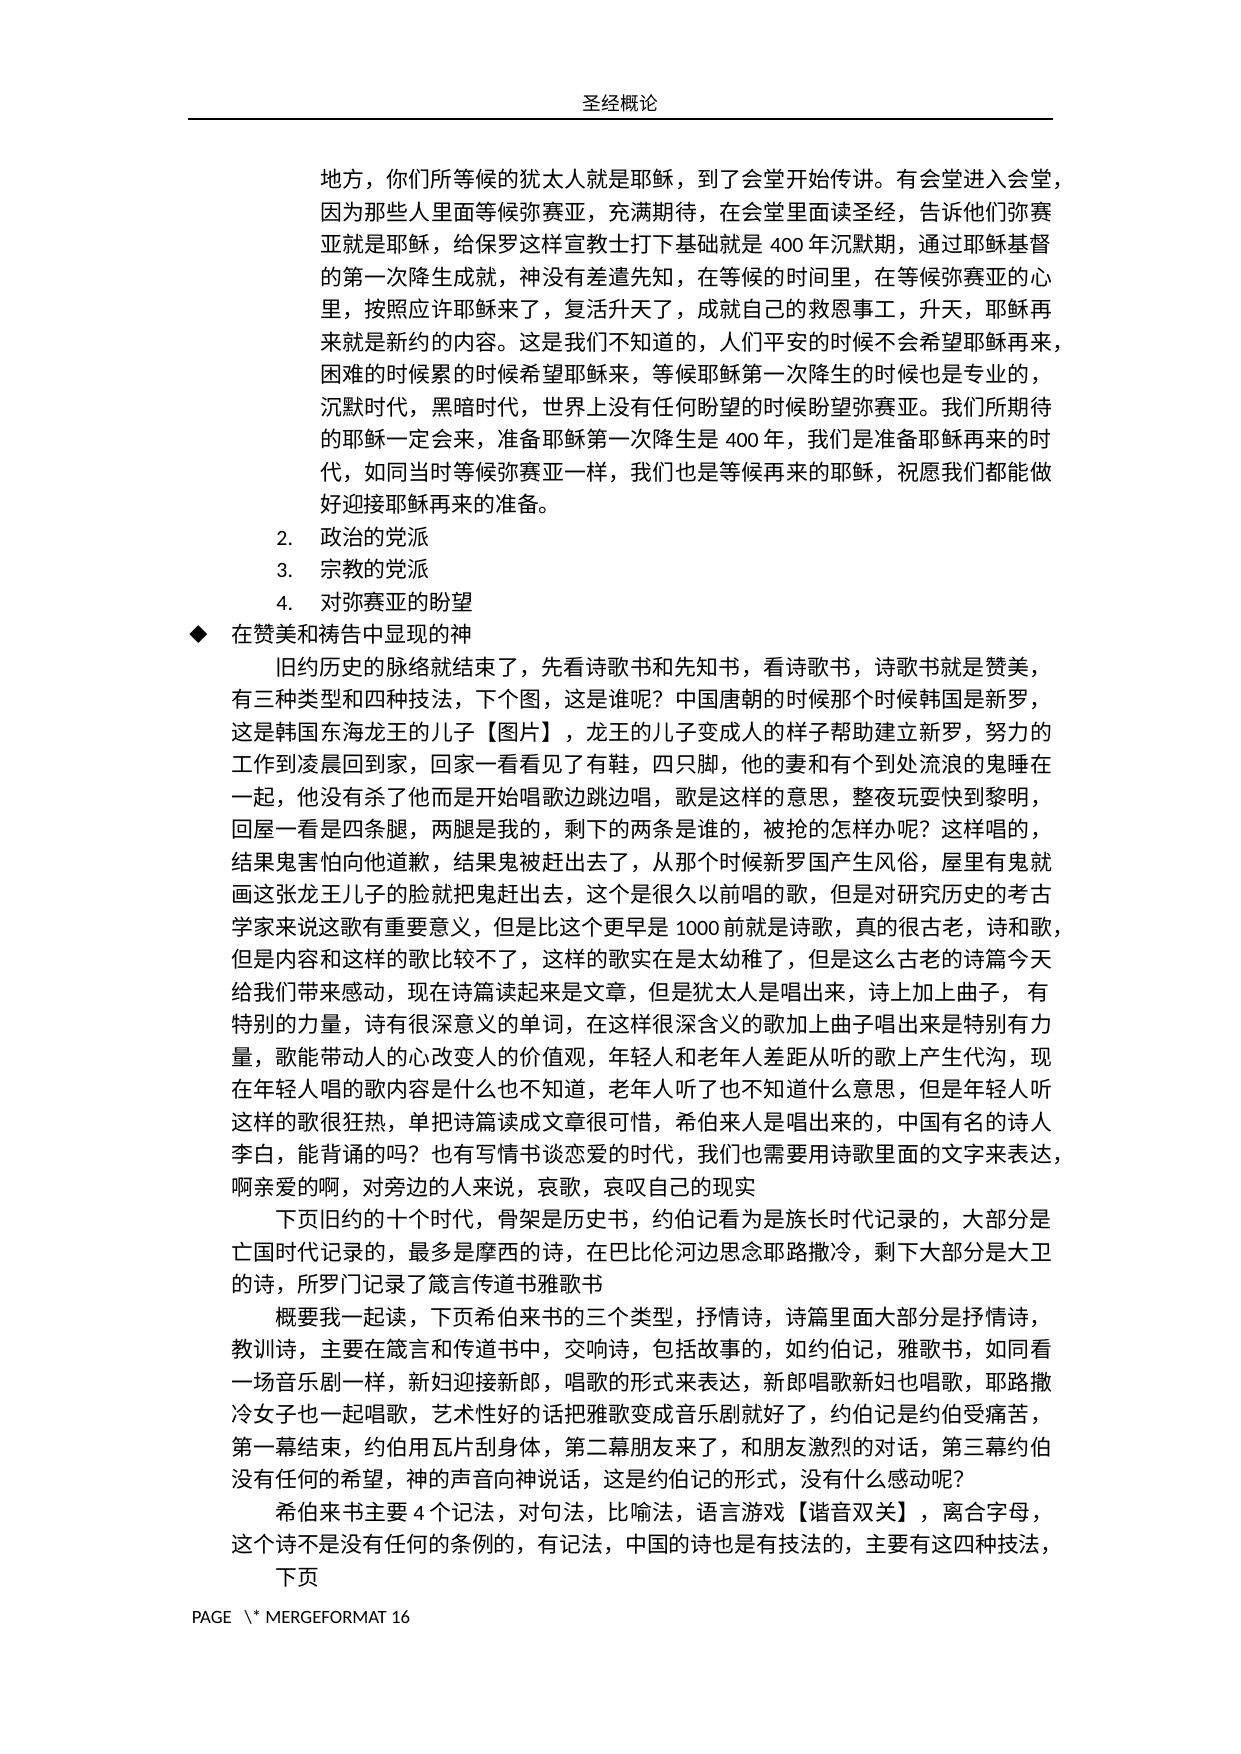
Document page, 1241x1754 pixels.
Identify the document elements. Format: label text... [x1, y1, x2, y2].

list 宗教的党派 [276, 552, 1053, 584]
text 希伯来书主要4个记法，对句法，比喻法，语言游戏【谐音双关】，离合字母，这个诗不是没有任何的条例的，有记法，中国的诗也是有技法的，主要有这四种技法， [231, 1494, 1053, 1559]
text 概要我一起读，下页希伯来书的三个类型，抒情诗，诗篇里面大部分是抒情诗，教训诗，主要在箴言和传道书中，交响诗，包括故事的，如约伯记，雅歌书，如同看一场音乐剧一样，新妇迎接新郎，唱歌的形式来表达，新郎唱歌新妇也唱歌，耶路撒冷女子也一起唱歌，艺术性好的话把雅歌变成音乐剧就好了，约伯记是约伯受痛苦，第一幕结束，约伯用瓦片刮身体，第二幕朋友来了，和朋友激烈的对话，第三幕约伯没有任何的希望，神的声音向神说话，这是约伯记的形式，没有什么感动呢？ [231, 1299, 1053, 1494]
text 旧约历史的脉络就结束了，先看诗歌书和先知书，看诗歌书，诗歌书就是赞美，有三种类型和四种技法，下个图，这是谁呢？中国唐朝的时候那个时候韩国是新罗，这是韩国东海龙王的儿子【图片】，龙王的儿子变成人的样子帮助建立新罗，努力的工作到凌晨回到家，回家一看看见了有鞋，四只脚，他的妻和有个到处流浪的鬼睡在一起，他没有杀了他而是开始唱歌边跳边唱，歌是这样的意思，整夜玩耍快到黎明，回屋一看是四条腿，两腿是我的，剩下的两条是谁的，被抢的怎样办呢？这样唱的，结果鬼害怕向他道歉，结果鬼被赶出去了，从那个时候新罗国产生风俗，屋里有鬼就画这张龙王儿子的脸就把鬼赶出去，这个是很久以前唱的歌，但是对研究历史的考古学家来说这歌有重要意义，但是比这个更早是1000前就是诗歌，真的很古老，诗和歌，但是内容和这样的歌比较不了，这样的歌实在是太幼稚了，但是这么古老的诗篇今天给我们带来感动，现在诗篇读起来是文章，但是犹太人是唱出来，诗上加上曲子， 有特别的力量，诗有很深意义的单词，在这样很深含义的歌加上曲子唱出来是特别有力量，歌能带动人的心改变人的价值观，年轻人和老年人差距从听的歌上产生代沟，现在年轻人唱的歌内容是什么也不知道，老年人听了也不知道什么意思，但是年轻人听这样的歌很狂热，单把诗篇读成文章很可惜，希伯来人是唱出来的，中国有名的诗人李白，能背诵的吗？也有写情书谈恋爱的时代，我们也需要用诗歌里面的文字来表达，啊亲爱的啊，对旁边的人来说，哀歌，哀叹自己的现实 [231, 649, 1053, 1202]
text 下页 [231, 1559, 1053, 1592]
list 政治的党派 [276, 519, 1053, 552]
list 对弥赛亚的盼望 [276, 584, 1053, 617]
text 下页旧约的十个时代，骨架是历史书，约伯记看为是族长时代记录的，大部分是亡国时代记录的，最多是摩西的诗，在巴比伦河边思念耶路撒冷，剩下大部分是大卫的诗，所罗门记录了箴言传道书雅歌书 [231, 1202, 1053, 1299]
list 在赞美和祷告中显现的神 [187, 617, 1053, 649]
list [320, 162, 1053, 519]
